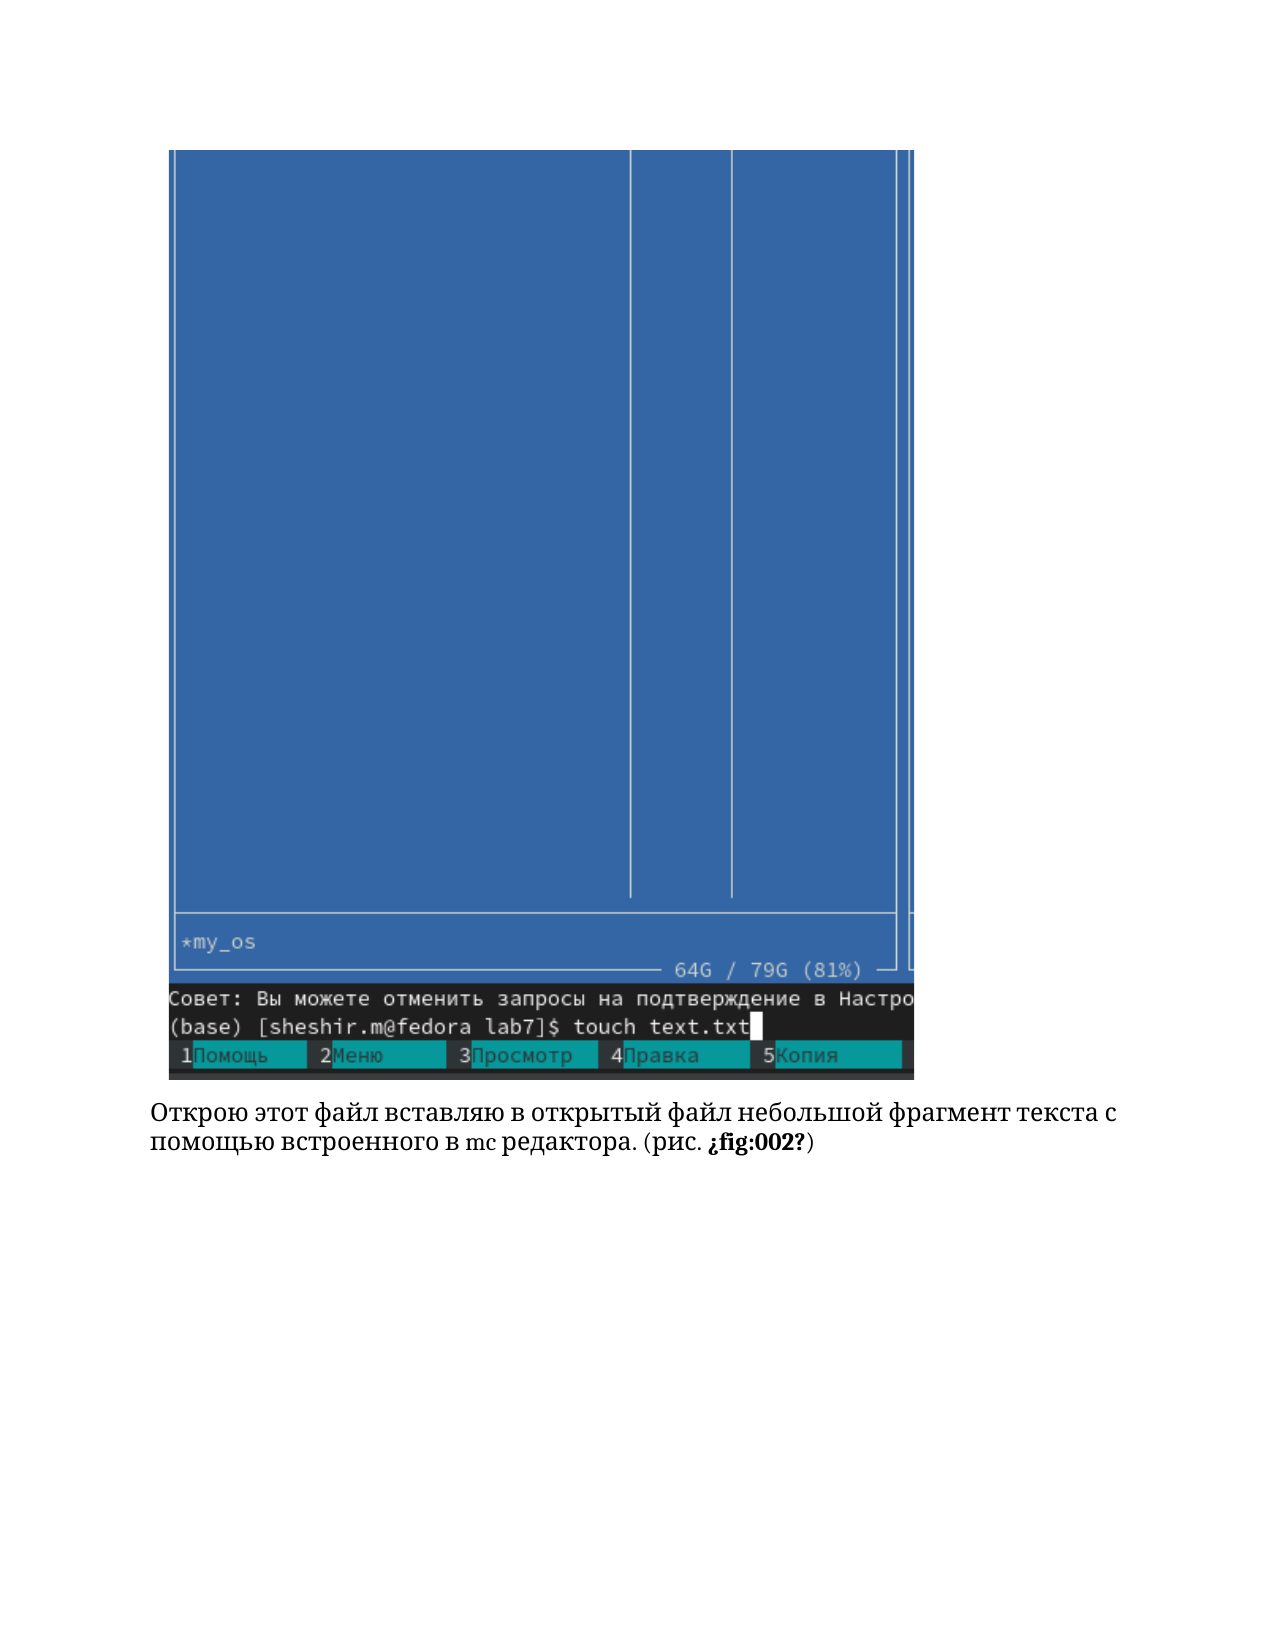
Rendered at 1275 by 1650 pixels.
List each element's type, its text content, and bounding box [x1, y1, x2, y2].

text Открою этот файл вставляю в открытый файл небольшой фрагмент текста с помощью встроенного в mc редактора. (рис. ¿fig:002?) [150, 1099, 1125, 1156]
picture [168, 150, 915, 1080]
